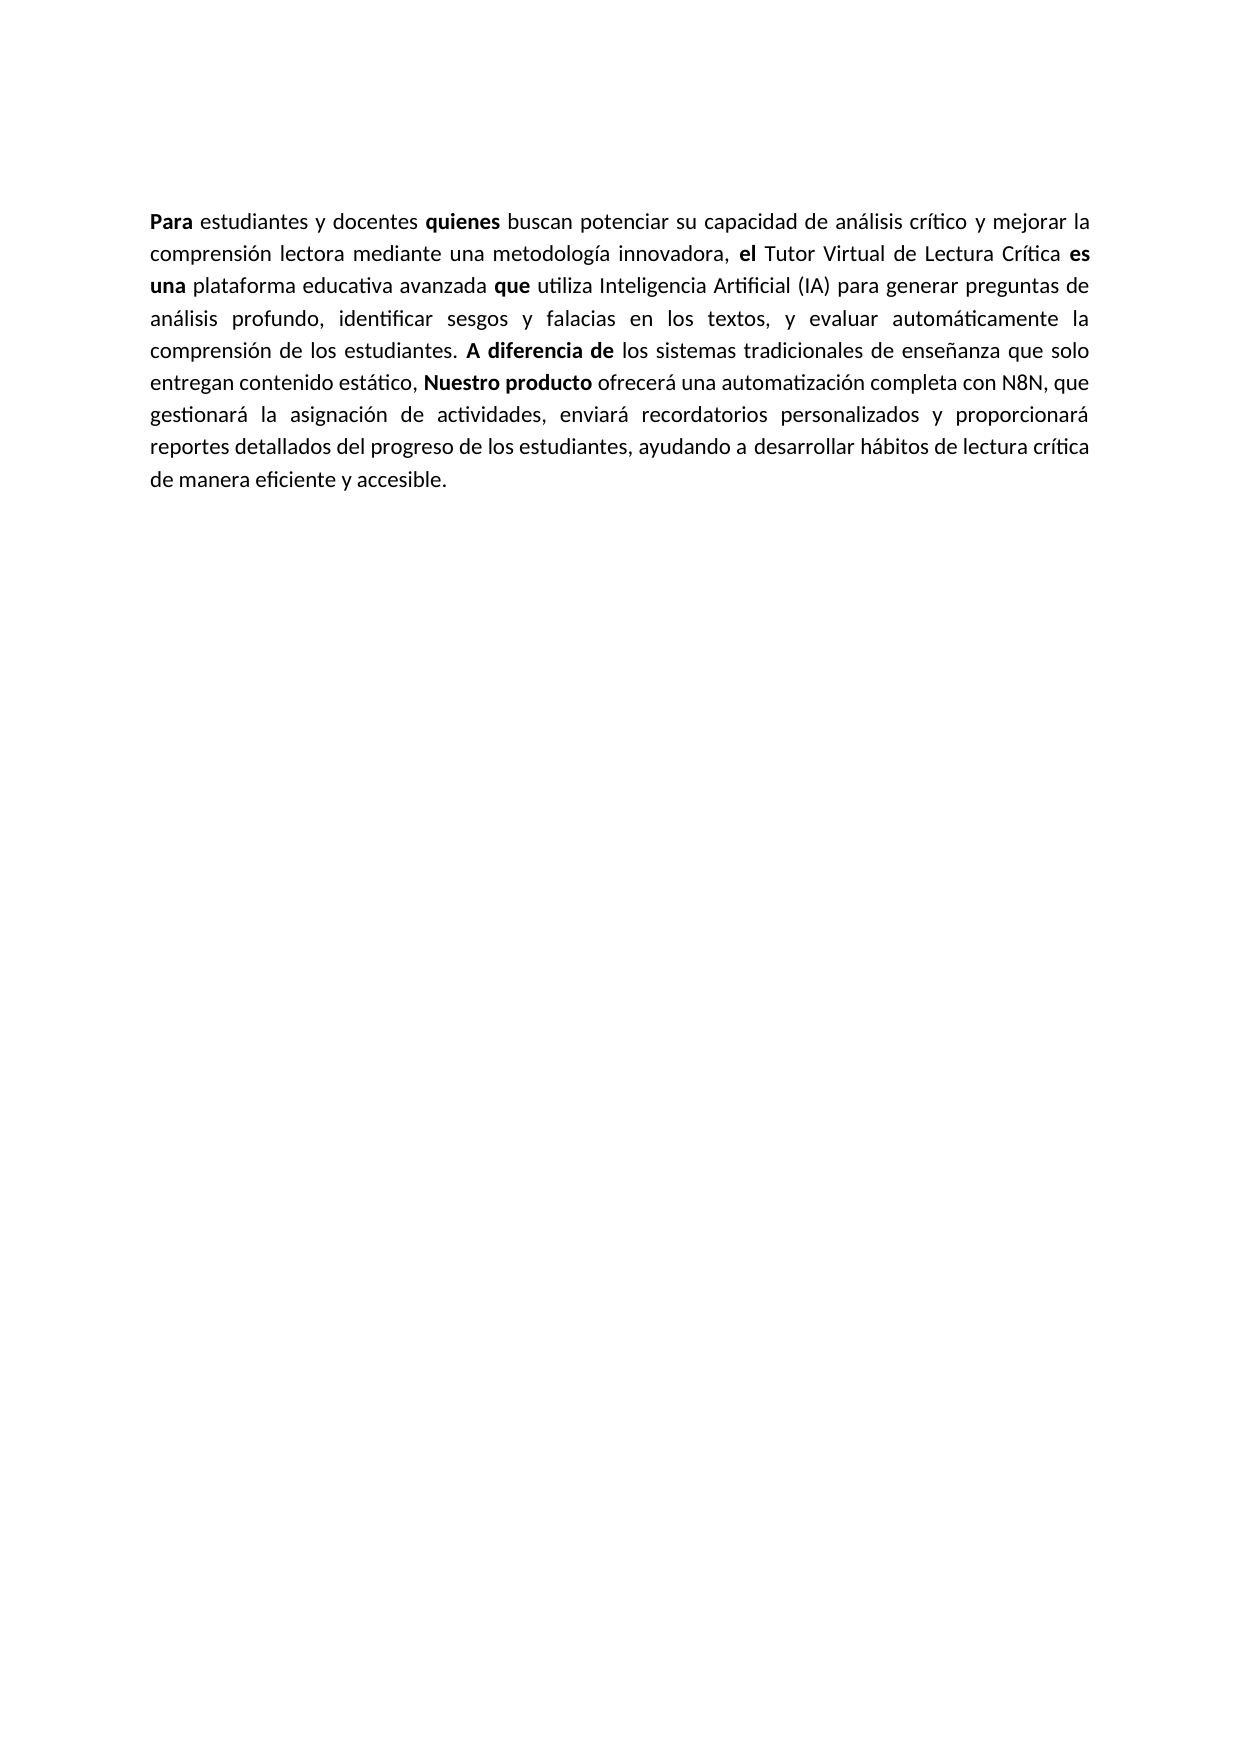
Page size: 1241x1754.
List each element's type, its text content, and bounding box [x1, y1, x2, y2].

text Para estudiantes y docentes quienes buscan potenciar su capacidad de análisis crítico y mejorar la comprensión lectora mediante una metodología innovadora, el Tutor Virtual de Lectura Crítica es una plataforma educativa avanzada que utiliza Inteligencia Artificial (IA) para generar preguntas de análisis profundo, identificar sesgos y falacias en los textos, y evaluar automáticamente la comprensión de los estudiantes. A diferencia de los sistemas tradicionales de enseñanza que solo entregan contenido estático, Nuestro producto ofrecerá una automatización completa con N8N, que gestionará la asignación de actividades, enviará recordatorios personalizados y proporcionará reportes detallados del progreso de los estudiantes, ayudando a desarrollar hábitos de lectura crítica de manera eficiente y accesible. [150, 207, 1090, 493]
